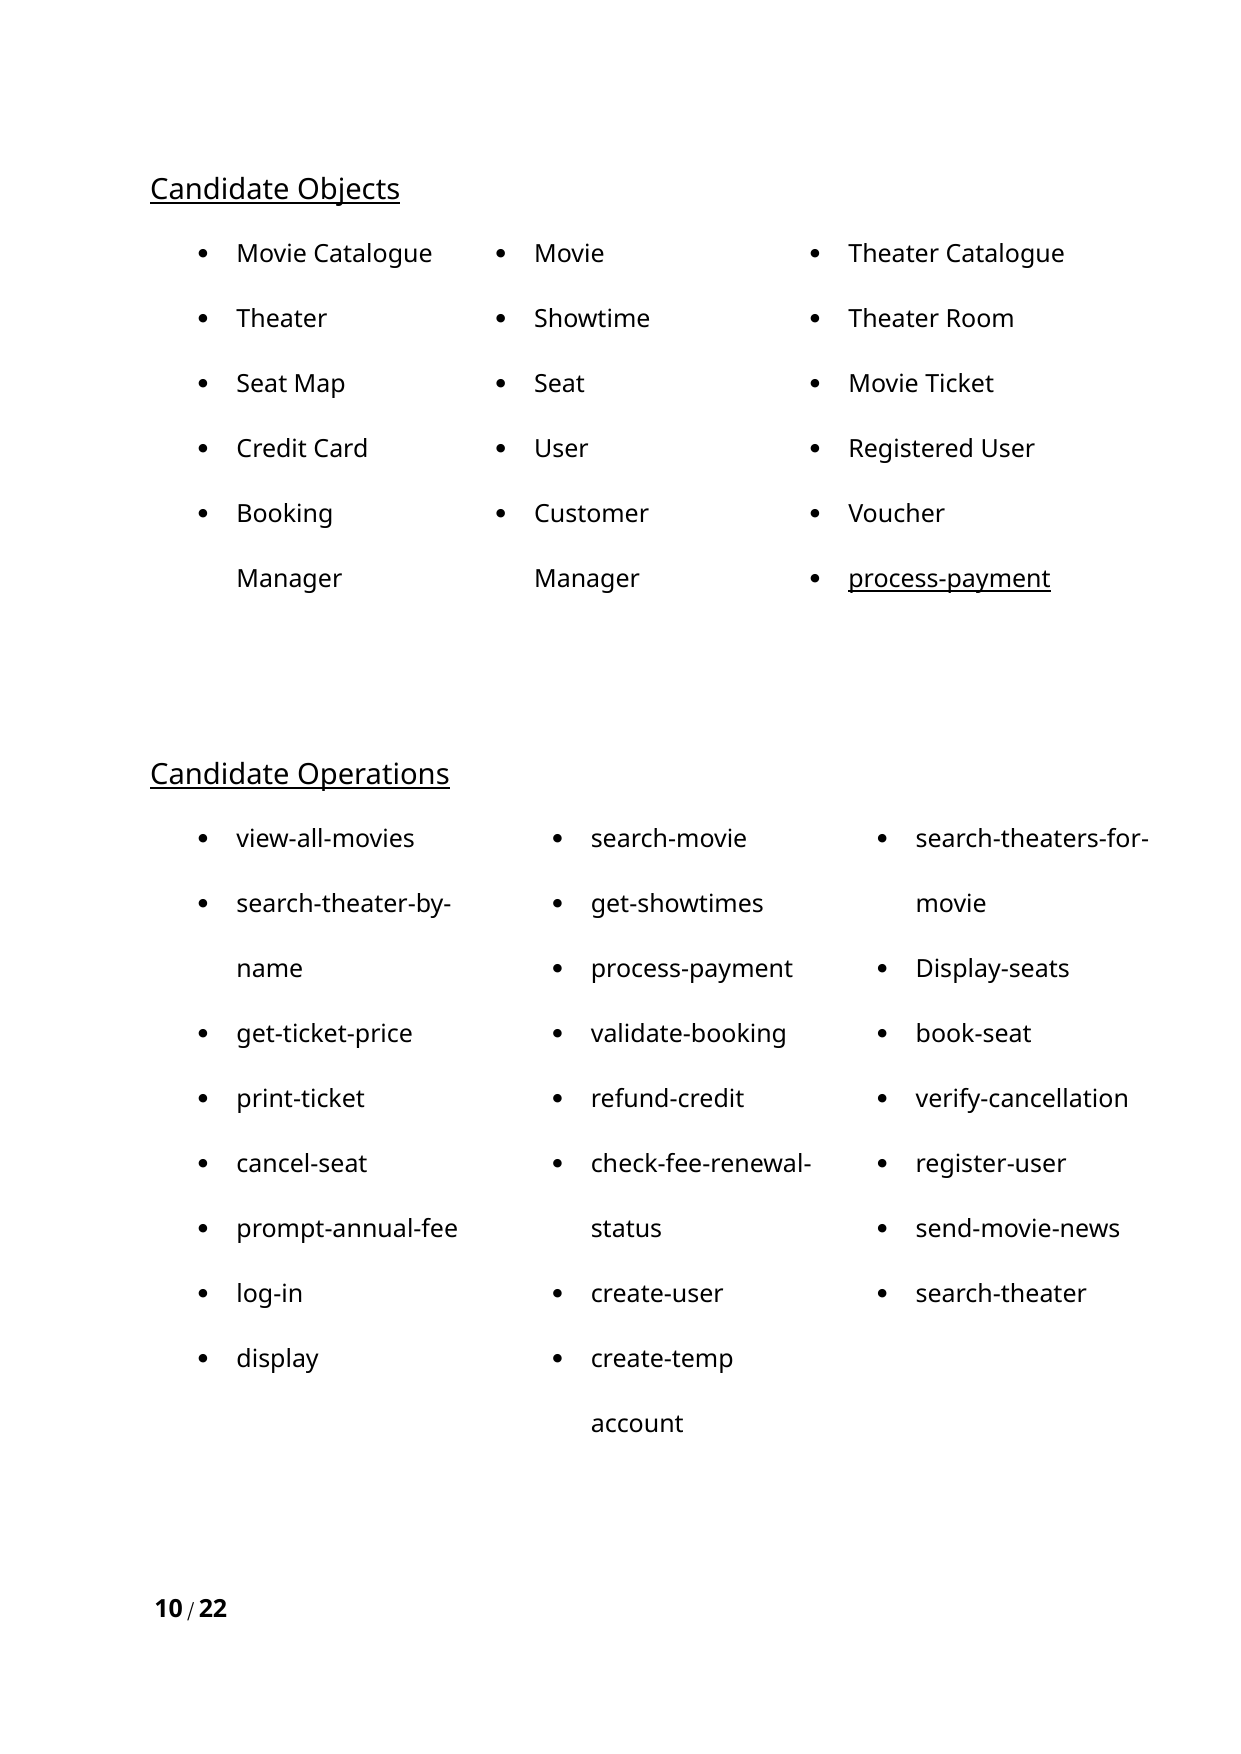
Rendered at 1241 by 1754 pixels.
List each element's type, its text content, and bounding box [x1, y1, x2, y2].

table_cell Showtime [448, 286, 762, 351]
table_header Movie [448, 221, 762, 286]
table_cell Seat Map [150, 351, 448, 416]
table_cell Movie Ticket [762, 351, 1169, 416]
table_cell Theater Room [762, 286, 1169, 351]
table_cell Seat [448, 351, 762, 416]
table_cell Registered User Voucher process-payment [762, 416, 1169, 676]
table_header search-movie get-showtimes process-payment validate-booking refund-credit check-fee-renewal-status create-user create-temp account [504, 806, 829, 1521]
table_header search-theaters-for-movie Display-seats book-seat verify-cancellation register-user send-movie-news search-theater [829, 806, 1169, 1521]
table_cell User Customer Manager [448, 416, 762, 676]
text Candidate Operations [150, 741, 1090, 806]
table_header view-all-movies search-theater-by-name get-ticket-price print-ticket cancel-seat prompt-annual-fee log-in display [150, 806, 504, 1521]
table_cell Theater [150, 286, 448, 351]
table_header Theater Catalogue [762, 221, 1169, 286]
text Candidate Objects [150, 156, 1090, 221]
table_header Movie Catalogue [150, 221, 448, 286]
table_cell Credit Card Booking Manager [150, 416, 448, 676]
